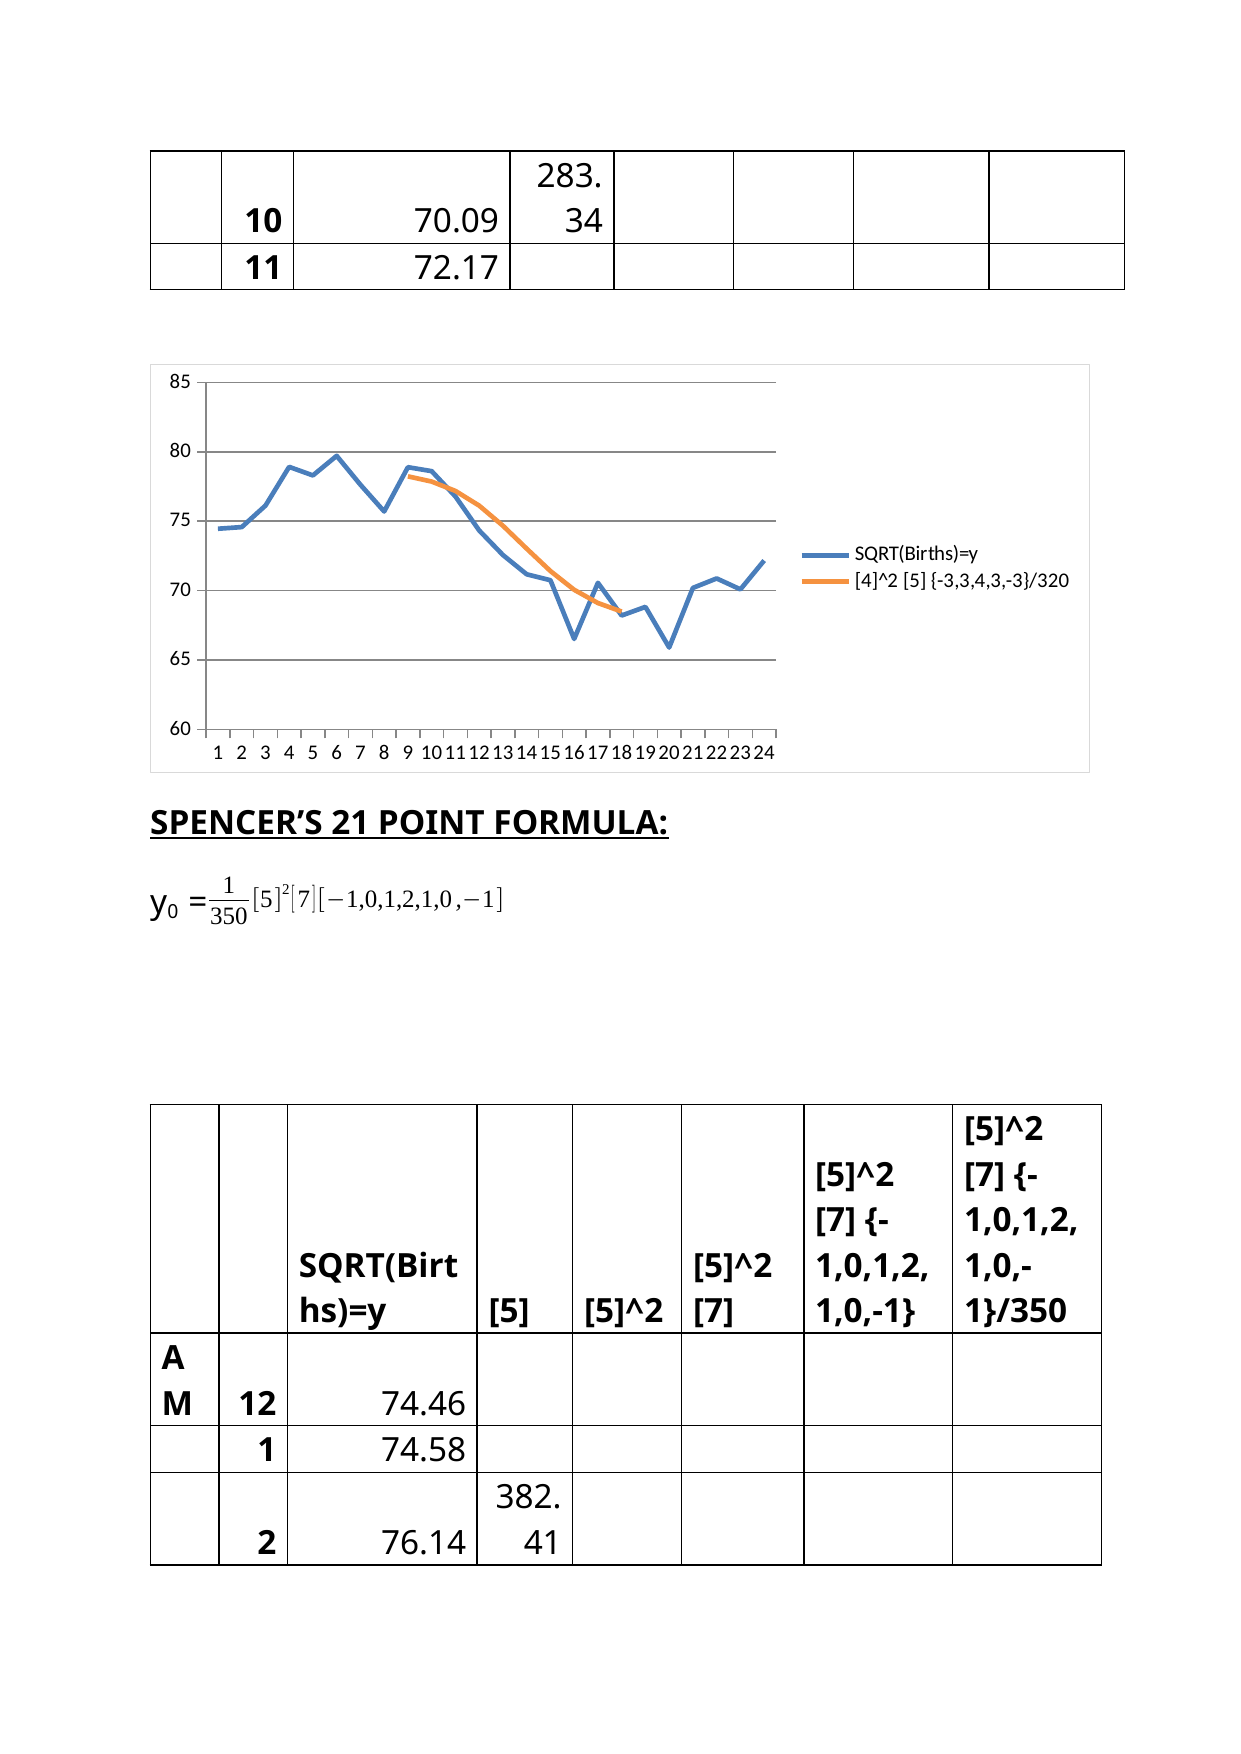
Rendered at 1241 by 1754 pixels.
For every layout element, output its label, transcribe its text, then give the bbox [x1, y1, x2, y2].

table_cell [953, 1334, 1101, 1425]
table_cell [151, 1426, 218, 1472]
table_header SQRT(Births)=y [288, 1105, 476, 1332]
table_cell AM [151, 1334, 218, 1425]
table_cell [615, 152, 733, 242]
table_header [151, 1105, 218, 1332]
table_cell [478, 1334, 572, 1425]
table_header [5] [478, 1105, 572, 1332]
table_cell [854, 244, 988, 289]
table_cell [682, 1426, 803, 1472]
table_cell [953, 1426, 1101, 1472]
table_cell [805, 1473, 952, 1564]
table_cell [805, 1426, 952, 1472]
table_cell 74.46 [288, 1334, 476, 1425]
table_cell 1 [220, 1426, 287, 1472]
table_cell 10 [222, 152, 293, 242]
table_cell [511, 244, 613, 289]
table_cell 72.17 [294, 244, 509, 289]
table_header [5]^2 [7] {-1,0,1,2,1,0,-1} [805, 1105, 952, 1332]
table_cell [990, 152, 1124, 242]
table_cell [151, 1473, 218, 1564]
table_cell [151, 244, 221, 289]
table_cell 283.34 [511, 152, 613, 242]
text SPENCER’S 21 POINT FORMULA: [150, 798, 1090, 844]
table_cell 382.41 [478, 1473, 572, 1564]
table_cell [573, 1473, 681, 1564]
table_cell [151, 152, 221, 242]
table_cell [854, 152, 988, 242]
table_cell [734, 244, 853, 289]
table_cell 2 [220, 1473, 287, 1564]
table_cell [478, 1426, 572, 1472]
text y0 = [150, 872, 1090, 931]
table_cell [573, 1426, 681, 1472]
table_cell [573, 1334, 681, 1425]
table_cell [734, 152, 853, 242]
table_cell 70.09 [294, 152, 509, 242]
table_cell [682, 1334, 803, 1425]
table_header [5]^2 [573, 1105, 681, 1332]
table_cell [953, 1473, 1101, 1564]
table_cell [682, 1473, 803, 1564]
table_cell 12 [220, 1334, 287, 1425]
table_header [5]^2 [7] {-1,0,1,2,1,0,-1}/350 [953, 1105, 1101, 1332]
table_header [5]^2 [7] [682, 1105, 803, 1332]
table_cell 11 [222, 244, 293, 289]
table_cell [990, 244, 1124, 289]
table_cell [805, 1334, 952, 1425]
table_cell 76.14 [288, 1473, 476, 1564]
table_cell [615, 244, 733, 289]
table_header [220, 1105, 287, 1332]
table_cell 74.58 [288, 1426, 476, 1472]
